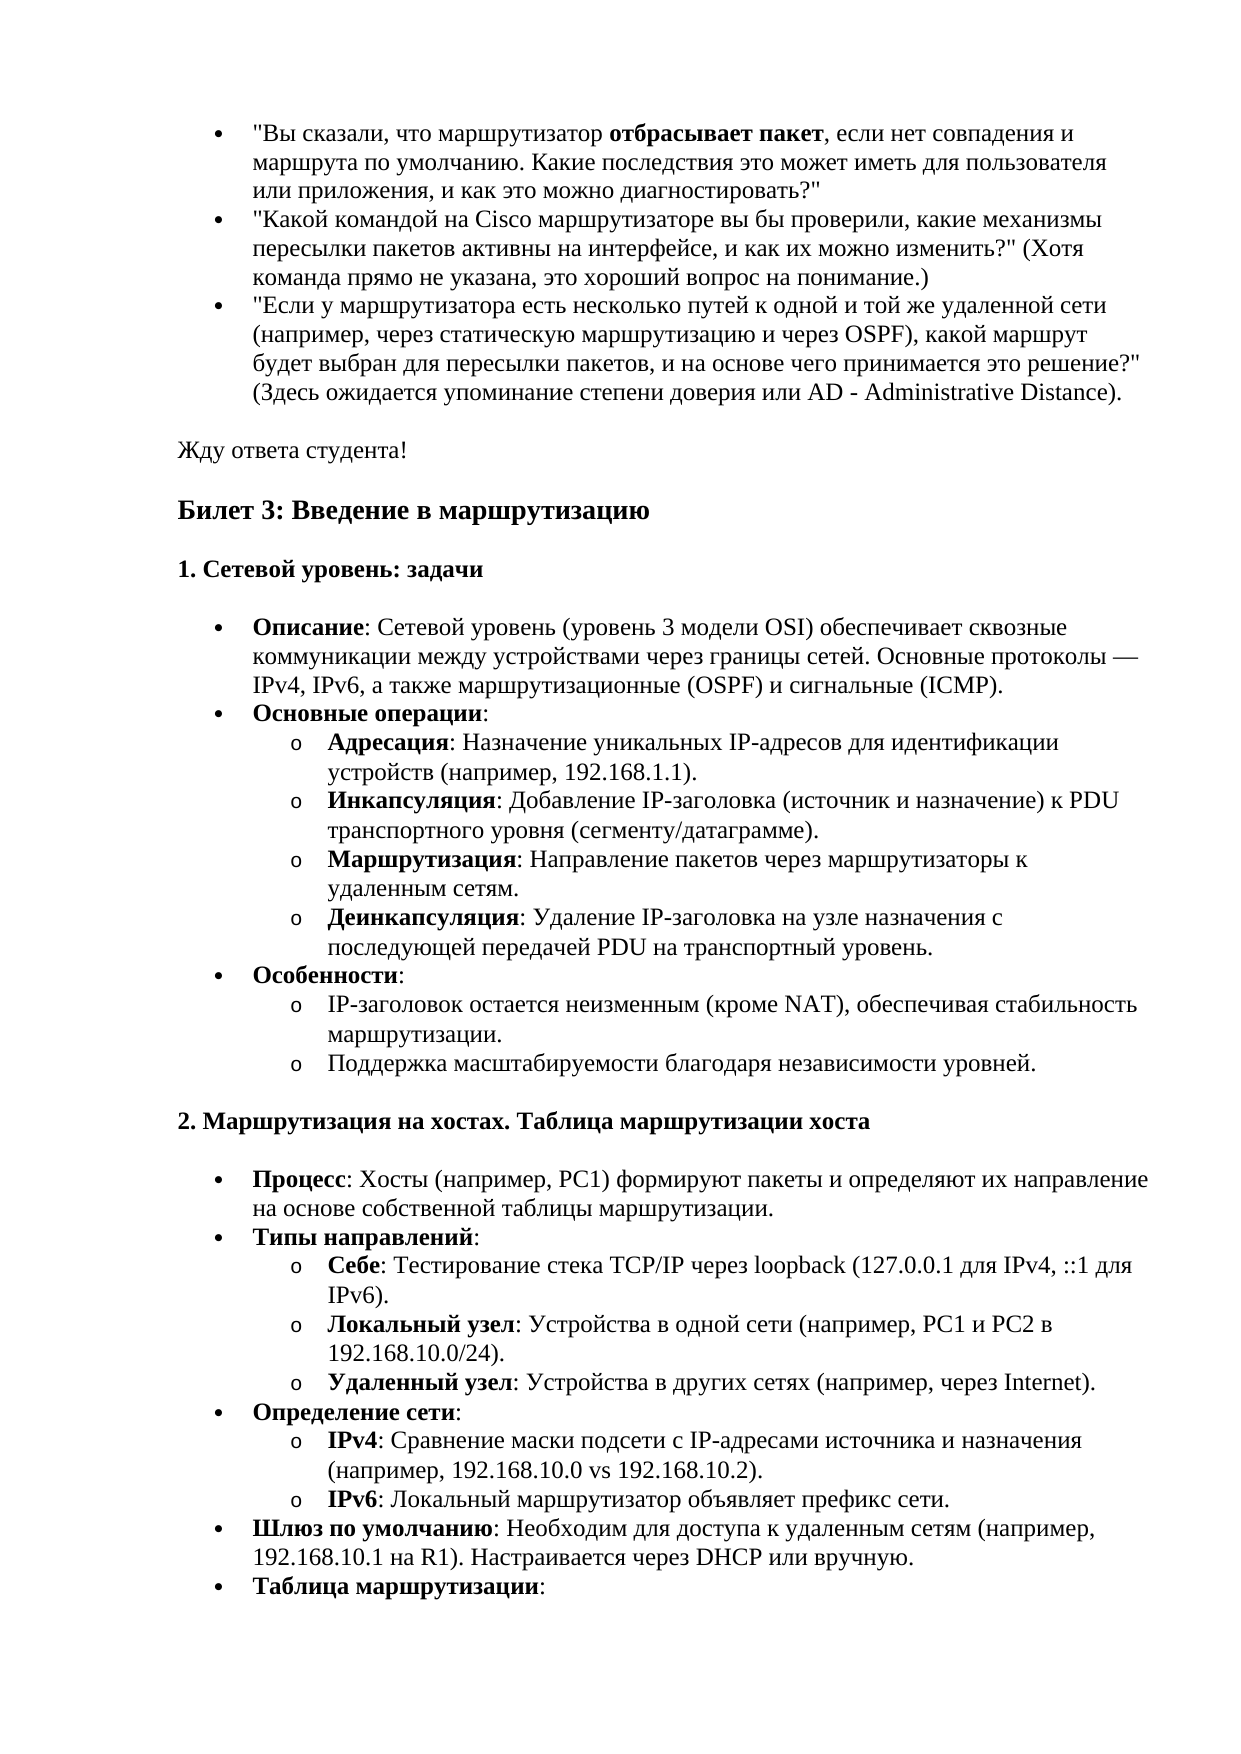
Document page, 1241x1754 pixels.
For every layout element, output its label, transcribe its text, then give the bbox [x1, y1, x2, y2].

list Себе: Тестирование стека TCP/IP через loopback (127.0.0.1 для IPv4, ::1 для IPv6). [290, 1251, 1152, 1309]
list Процесс: Хосты (например, PC1) формируют пакеты и определяют их направление на основе собственной таблицы маршрутизации. [215, 1164, 1152, 1222]
list Локальный узел: Устройства в одной сети (например, PC1 и PC2 в 192.168.10.0/24). [290, 1309, 1152, 1367]
text 1. Сетевой уровень: задачи [177, 554, 1152, 583]
list Инкапсуляция: Добавление IP-заголовка (источник и назначение) к PDU транспортного уровня (сегменту/датаграмме). [290, 786, 1152, 844]
list "Если у маршрутизатора есть несколько путей к одной и той же удаленной сети (например, через статическую маршрутизацию и через OSPF), какой маршрут будет выбран для пересылки пакетов, и на основе чего принимается это решение?" (Здесь ожидается упоминание степени доверия или AD - Administrative Distance). [215, 291, 1152, 406]
list "Вы сказали, что маршрутизатор отбрасывает пакет, если нет совпадения и маршрута по умолчанию. Какие последствия это может иметь для пользователя или приложения, и как это можно диагностировать?" [215, 118, 1152, 204]
list Деинкапсуляция: Удаление IP-заголовка на узле назначения с последующей передачей PDU на транспортный уровень. [290, 902, 1152, 961]
list IPv4: Сравнение маски подсети с IP-адресами источника и назначения (например, 192.168.10.0 vs 192.168.10.2). [290, 1426, 1152, 1484]
text 2. Маршрутизация на хостах. Таблица маршрутизации хоста [177, 1106, 1152, 1135]
list Таблица маршрутизации: [215, 1571, 1152, 1600]
list Шлюз по умолчанию: Необходим для доступа к удаленным сетям (например, 192.168.10.1 на R1). Настраивается через DHCP или вручную. [215, 1513, 1152, 1571]
list Адресация: Назначение уникальных IP-адресов для идентификации устройств (например, 192.168.1.1). [290, 727, 1152, 786]
list Особенности: [215, 961, 1152, 989]
list Поддержка масштабируемости благодаря независимости уровней. [290, 1048, 1152, 1077]
list "Какой командой на Cisco маршрутизаторе вы бы проверили, какие механизмы пересылки пакетов активны на интерфейсе, и как их можно изменить?" (Хотя команда прямо не указана, это хороший вопрос на понимание.) [215, 204, 1152, 291]
text Билет 3: Введение в маршрутизацию [177, 493, 1152, 525]
list Маршрутизация: Направление пакетов через маршрутизаторы к удаленным сетям. [290, 844, 1152, 902]
list Удаленный узел: Устройства в других сетях (например, через Internet). [290, 1367, 1152, 1397]
list Типы направлений: [215, 1222, 1152, 1251]
list Определение сети: [215, 1397, 1152, 1426]
list IPv6: Локальный маршрутизатор объявляет префикс сети. [290, 1484, 1152, 1513]
list Описание: Сетевой уровень (уровень 3 модели OSI) обеспечивает сквозные коммуникации между устройствами через границы сетей. Основные протоколы — IPv4, IPv6, а также маршрутизационные (OSPF) и сигнальные (ICMP). [215, 612, 1152, 698]
text Жду ответа студента! [177, 435, 1152, 463]
list IP-заголовок остается неизменным (кроме NAT), обеспечивая стабильность маршрутизации. [290, 989, 1152, 1048]
list Основные операции: [215, 698, 1152, 727]
